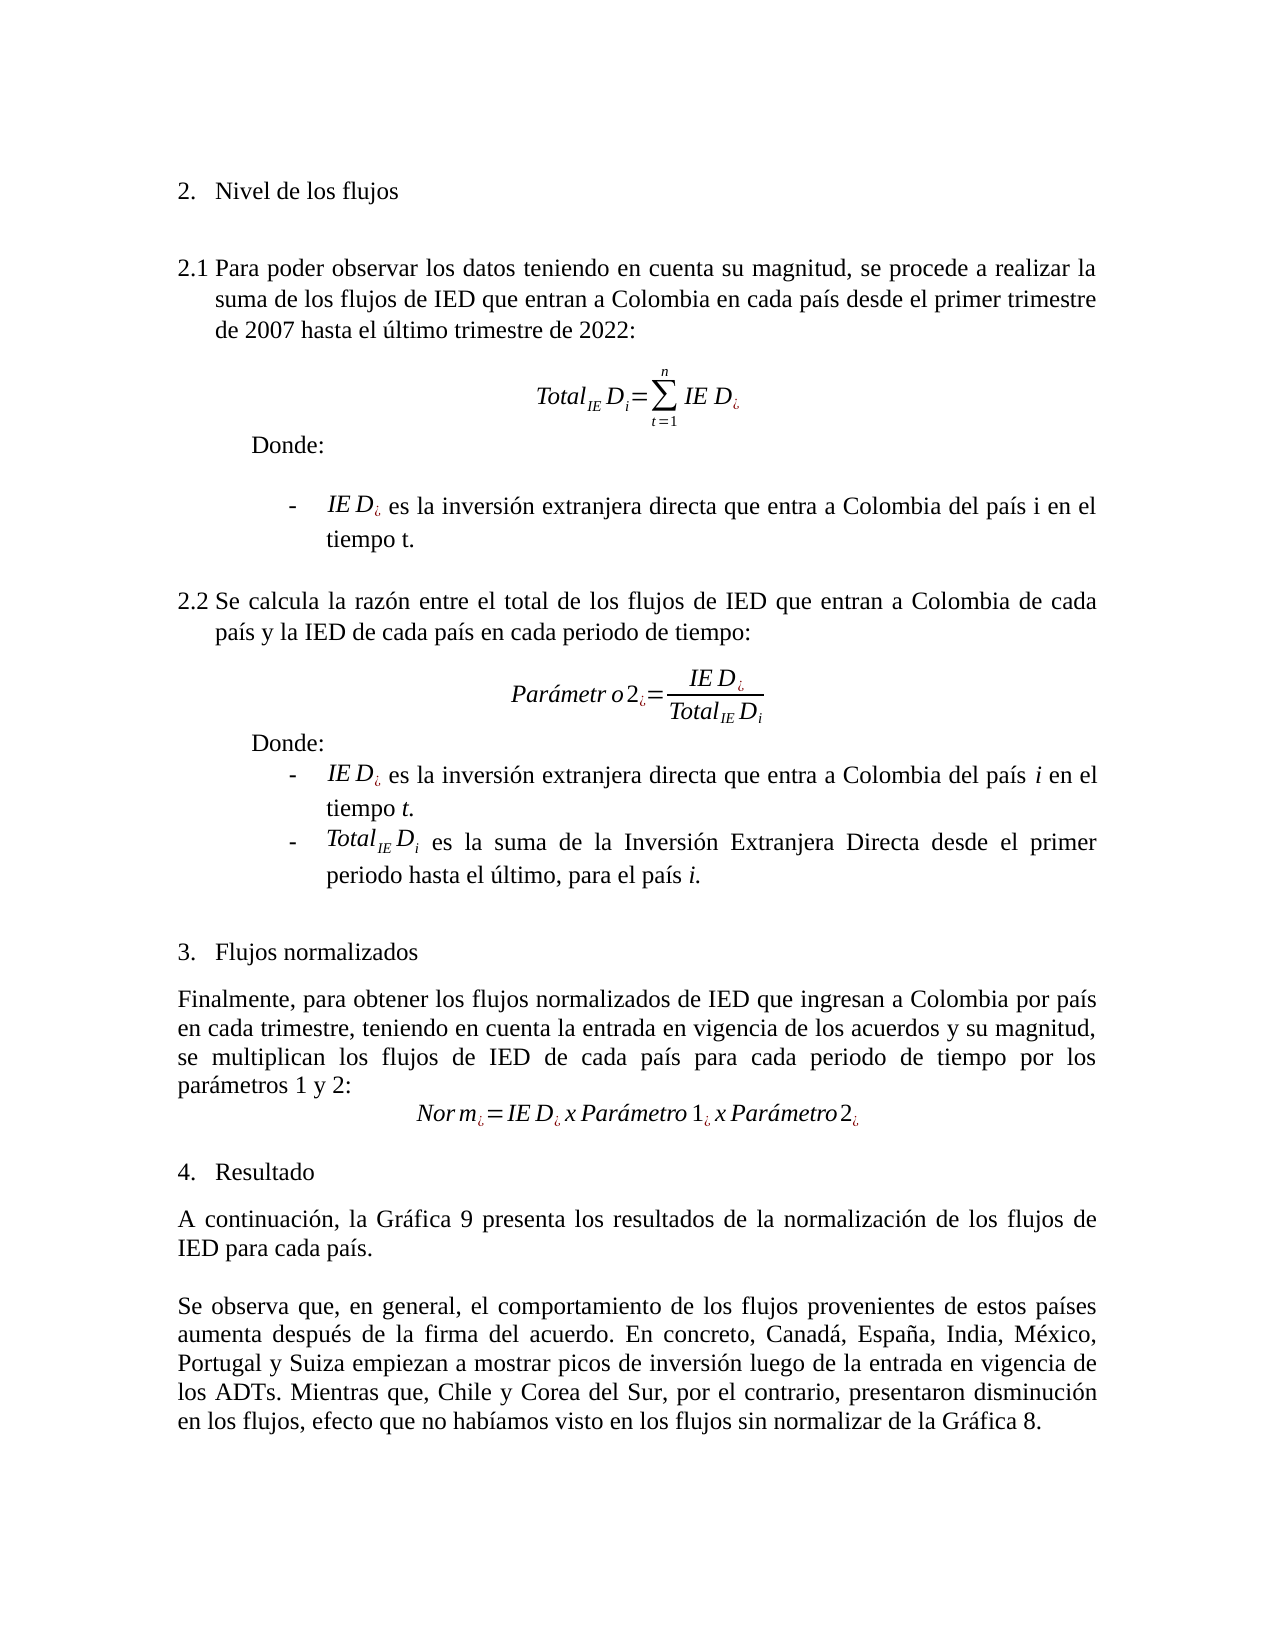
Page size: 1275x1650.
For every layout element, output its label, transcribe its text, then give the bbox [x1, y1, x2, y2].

list Se calcula la razón entre el total de los flujos de IED que entran a Colombia de cada país y la IED de cada país en cada periodo de tiempo: [177, 586, 1098, 646]
text Donde: [177, 728, 1098, 756]
list Flujos normalizados [177, 937, 1098, 965]
list es la inversión extranjera directa que entra a Colombia del país i en el tiempo t. [288, 756, 1098, 821]
list Para poder observar los datos teniendo en cuenta su magnitud, se procede a realizar la suma de los flujos de IED que entran a Colombia en cada país desde el primer trimestre de 2007 hasta el último trimestre de 2022: [177, 253, 1098, 344]
list Resultado [177, 1157, 1098, 1186]
list es la inversión extranjera directa que entra a Colombia del país i en el tiempo t. [288, 487, 1098, 552]
text A continuación, la Gráfica 9 presenta los resultados de la normalización de los flujos de IED para cada país. [177, 1204, 1098, 1262]
text Finalmente, para obtener los flujos normalizados de IED que ingresan a Colombia por país en cada trimestre, teniendo en cuenta la entrada en vigencia de los acuerdos y su magnitud, se multiplican los flujos de IED de cada país para cada periodo de tiempo por los parámetros 1 y 2: [177, 984, 1098, 1099]
list Nivel de los flujos [177, 176, 1098, 205]
list es la suma de la Inversión Extranjera Directa desde el primer periodo hasta el último, para el país i. [288, 824, 1098, 889]
text Se observa que, en general, el comportamiento de los flujos provenientes de estos países aumenta después de la firma del acuerdo. En concreto, Canadá, España, India, México, Portugal y Suiza empiezan a mostrar picos de inversión luego de la entrada en vigencia de los ADTs. Mientras que, Chile y Corea del Sur, por el contrario, presentaron disminución en los flujos, efecto que no habíamos visto en los flujos sin normalizar de la Gráfica 8. [177, 1291, 1098, 1434]
text Donde: [177, 430, 1098, 459]
